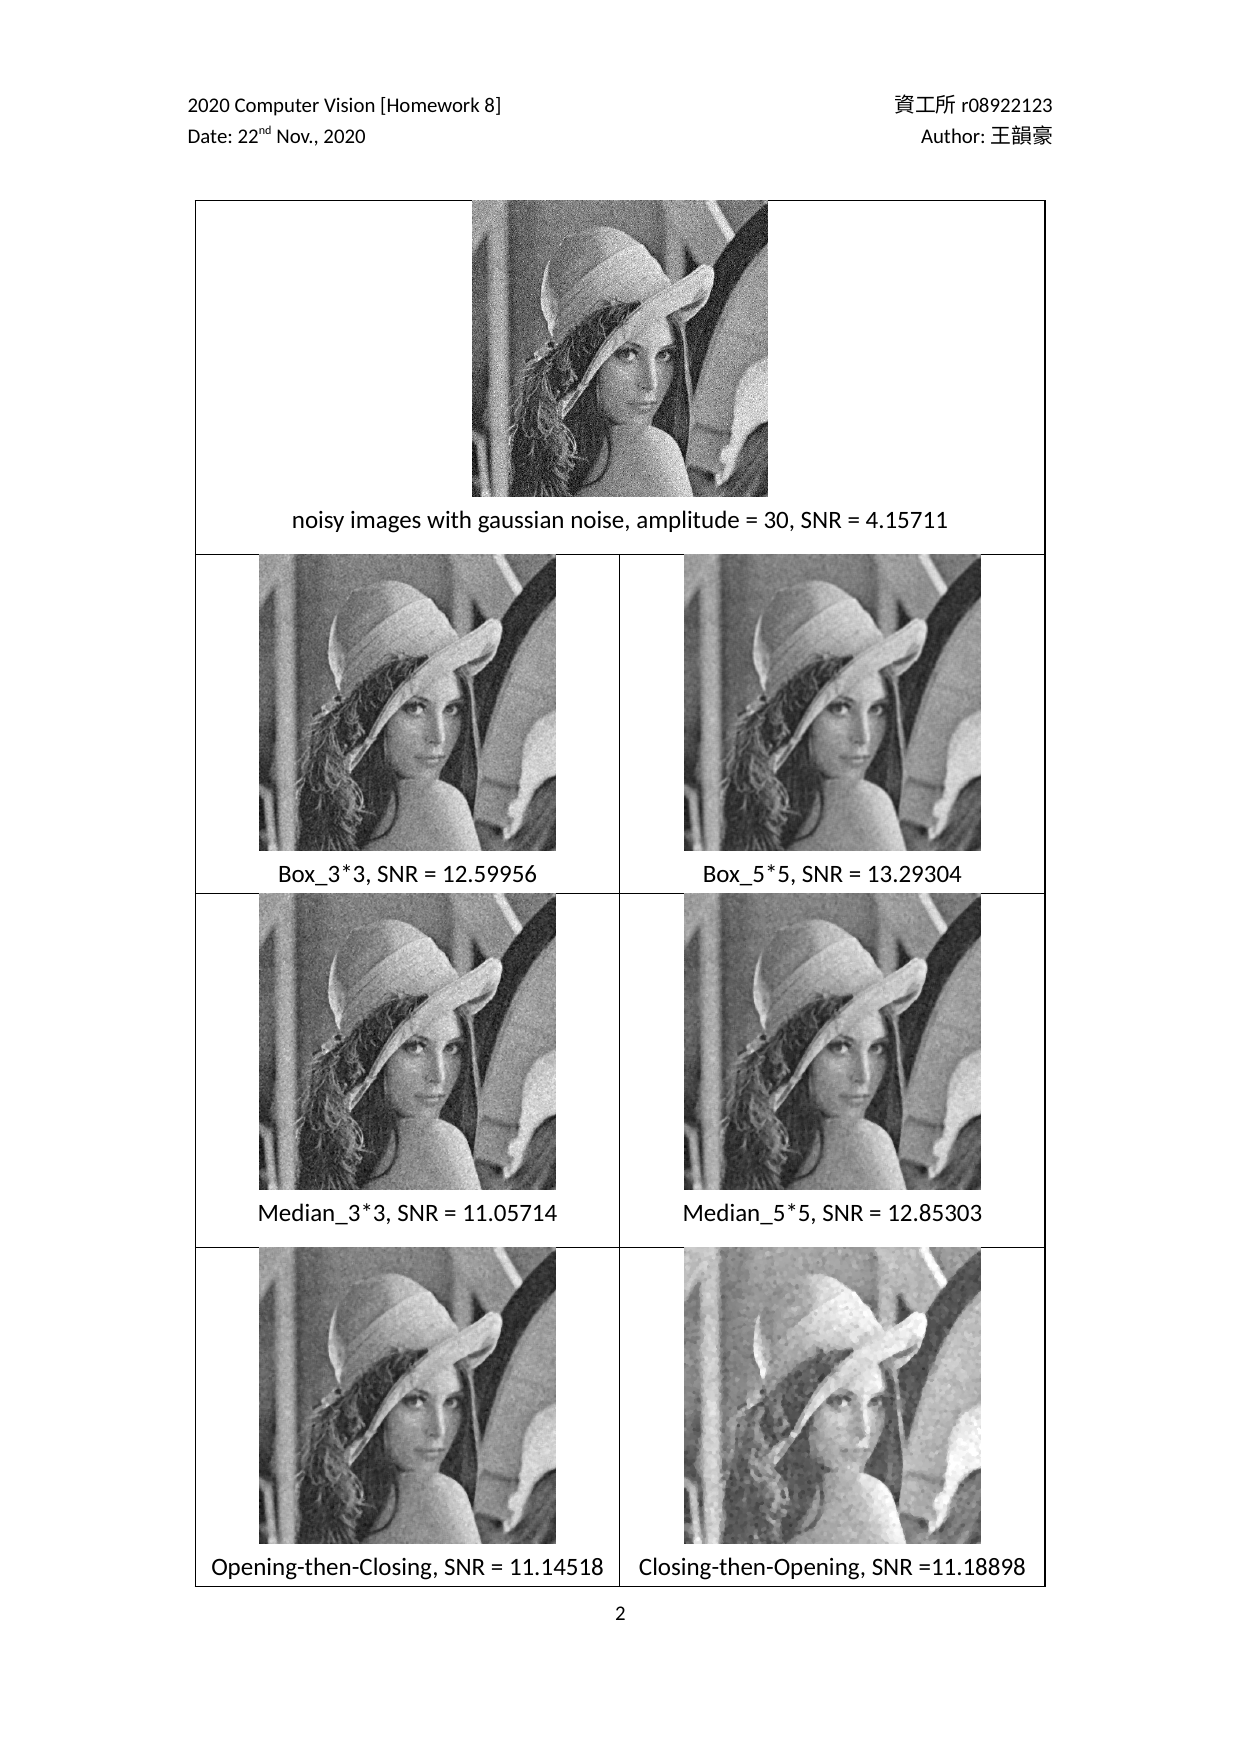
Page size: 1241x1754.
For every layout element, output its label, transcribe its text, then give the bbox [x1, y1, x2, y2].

table_cell Median_5*5, SNR = 12.85303 [620, 894, 1044, 1247]
table_cell Box_3*3, SNR = 12.59956 [196, 555, 619, 893]
picture [472, 200, 768, 497]
picture [684, 893, 981, 1190]
table_cell Median_3*3, SNR = 11.05714 [196, 894, 619, 1247]
picture [259, 554, 556, 851]
table_header noisy images with gaussian noise, amplitude = 30, SNR = 4.15711 [196, 201, 1044, 554]
table_cell Box_5*5, SNR = 13.29304 [620, 555, 1044, 893]
picture [684, 1247, 981, 1544]
picture [684, 554, 981, 851]
table_cell Closing-then-Opening, SNR =11.18898 [620, 1248, 1044, 1586]
picture [259, 1247, 556, 1544]
picture [259, 893, 556, 1190]
table_cell Opening-then-Closing, SNR = 11.14518 [196, 1248, 619, 1586]
